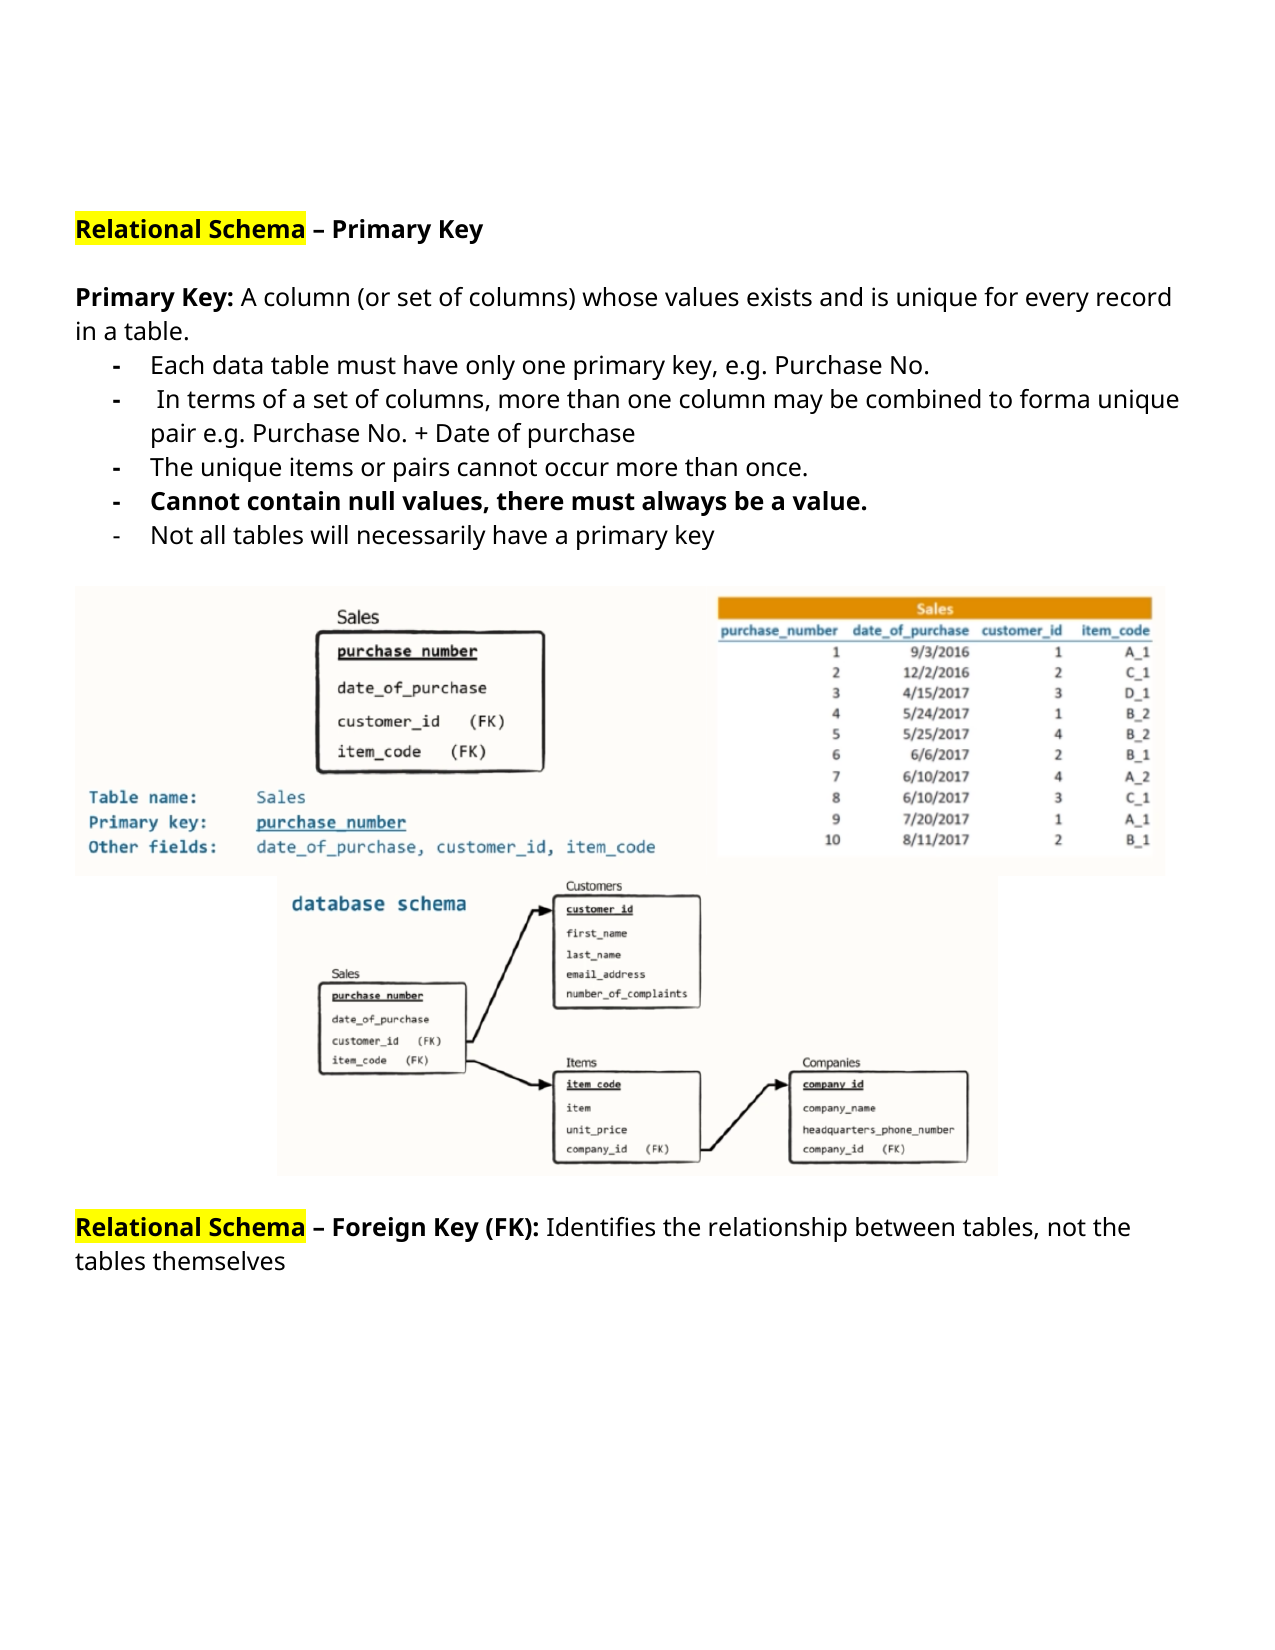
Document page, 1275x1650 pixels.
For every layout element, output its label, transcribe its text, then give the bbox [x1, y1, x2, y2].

list Cannot contain null values, there must always be a value. [112, 484, 1200, 518]
text Primary Key: A column (or set of columns) whose values exists and is unique for every record in a table. [75, 279, 1200, 347]
list The unique items or pairs cannot occur more than once. [112, 450, 1200, 484]
text Relational Schema – Primary Key [306, 211, 1200, 245]
list In terms of a set of columns, more than one column may be combined to forma unique pair e.g. Purchase No. + Date of purchase [112, 382, 1200, 450]
picture [75, 586, 1166, 1176]
text Relational Schema – Foreign Key (FK): Identifies the relationship between tables, not the tables themselves [75, 1209, 1200, 1277]
list Each data table must have only one primary key, e.g. Purchase No. [112, 347, 1200, 382]
list Not all tables will necessarily have a primary key [112, 518, 1200, 552]
